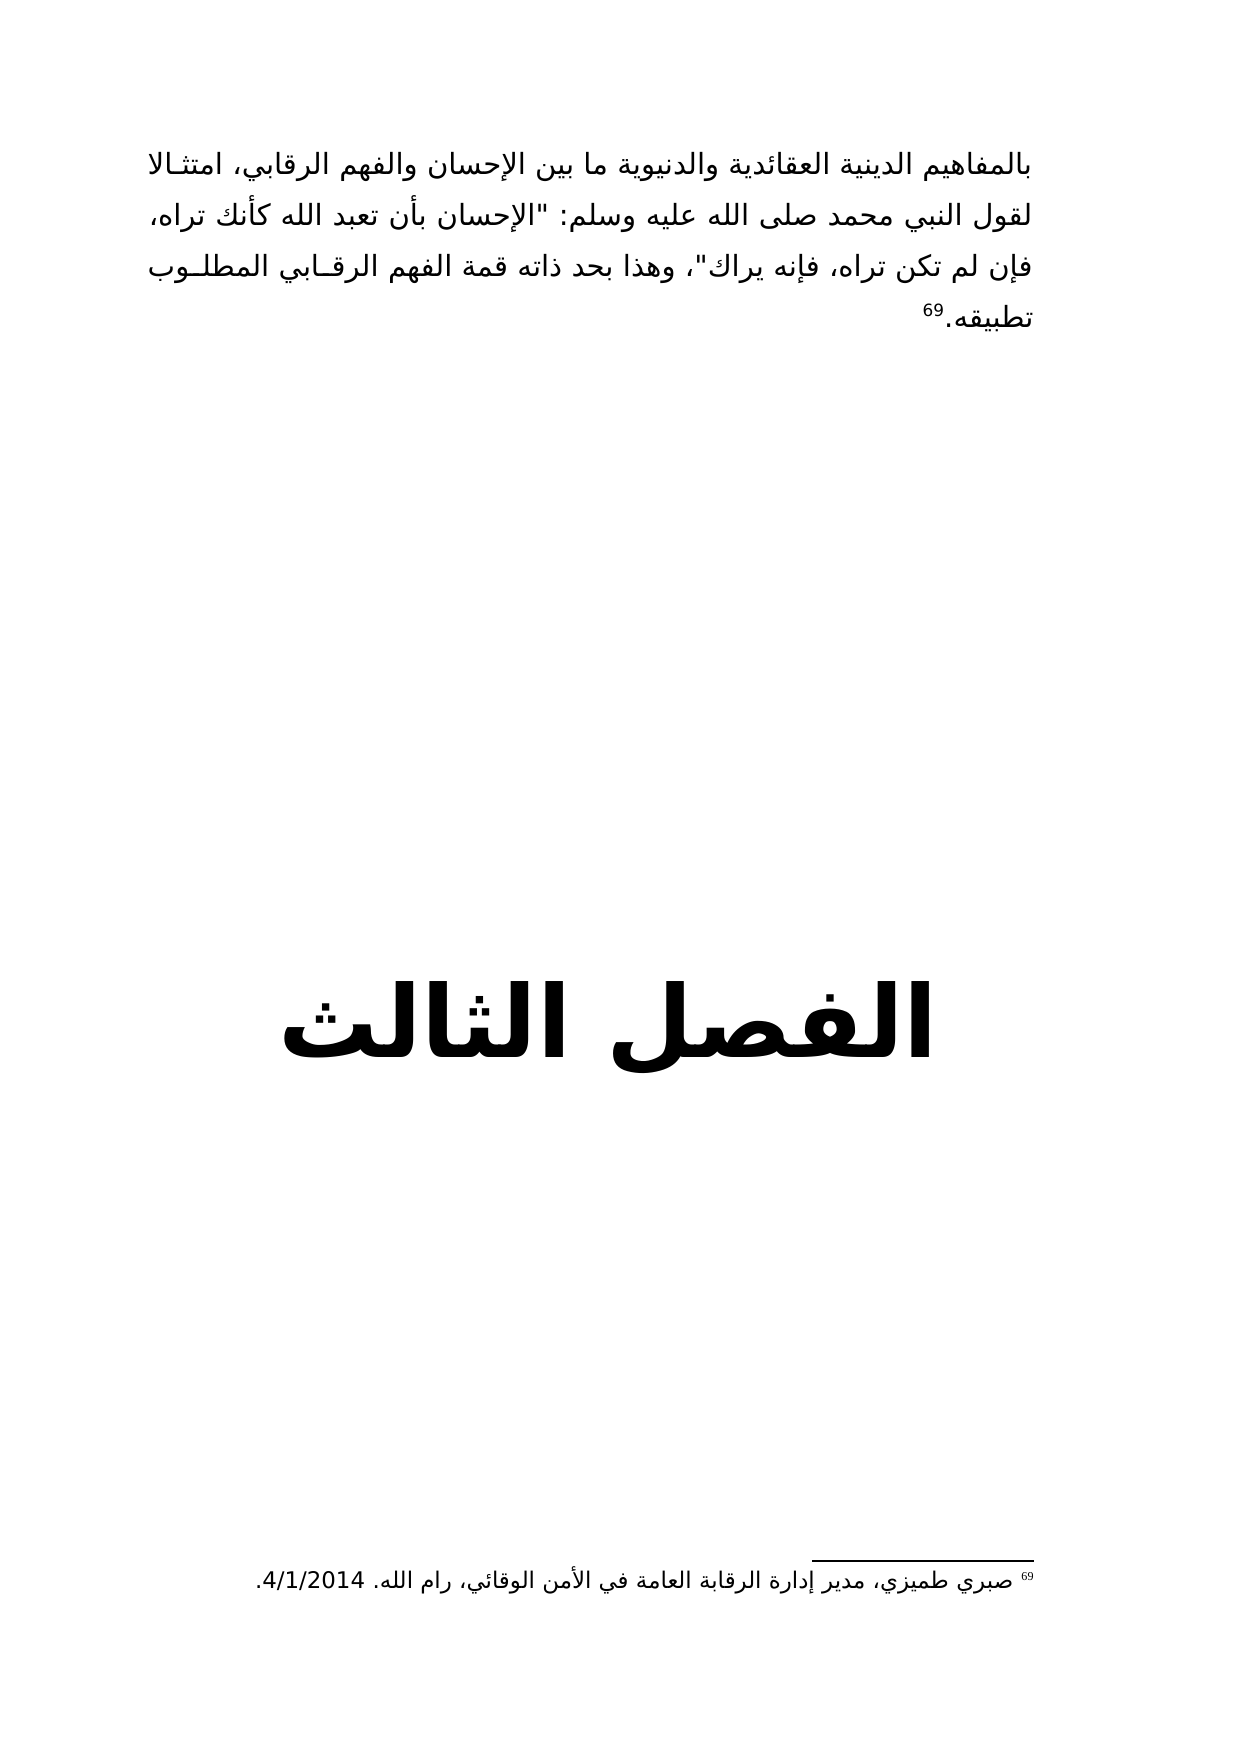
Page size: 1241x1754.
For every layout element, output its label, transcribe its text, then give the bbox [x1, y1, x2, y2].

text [148, 148, 1033, 334]
text الفصل الثالث [148, 964, 1033, 1081]
